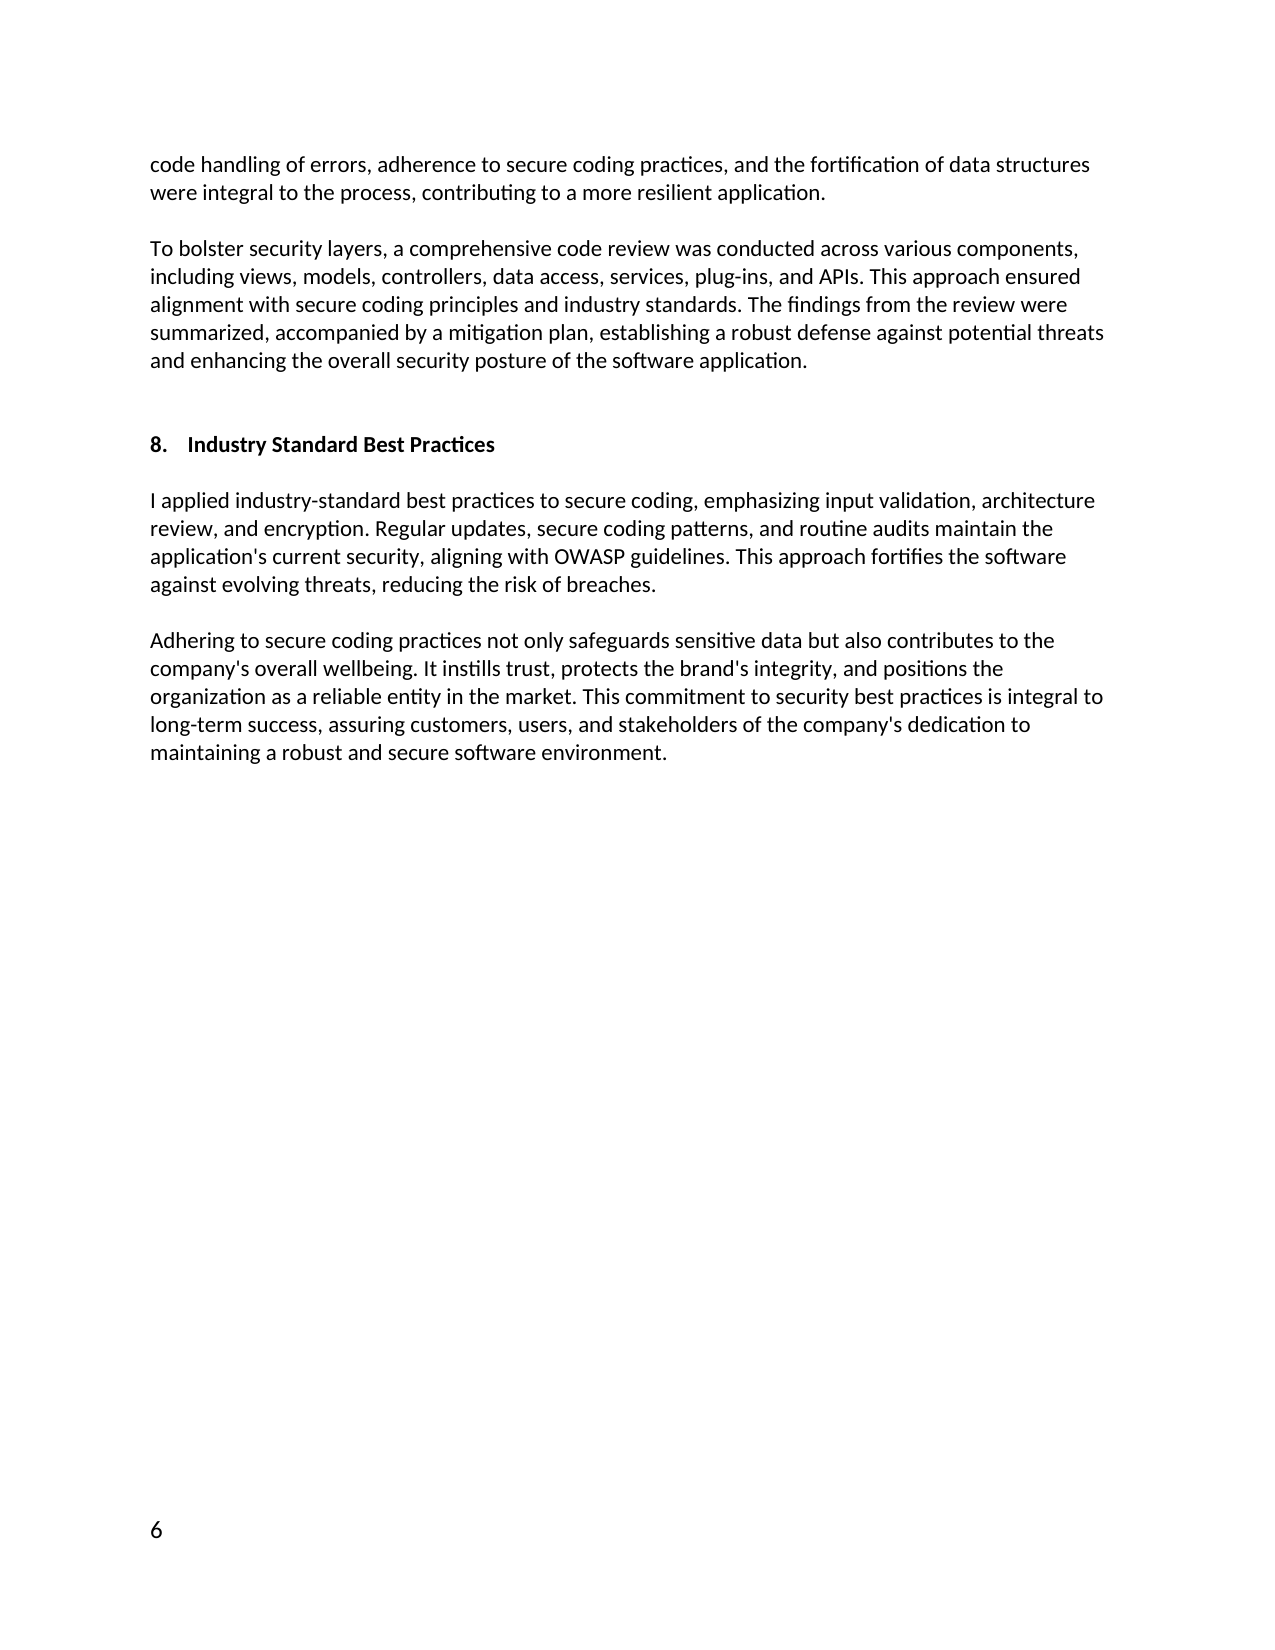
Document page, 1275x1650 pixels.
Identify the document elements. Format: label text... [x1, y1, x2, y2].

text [150, 150, 1125, 206]
text Adhering to secure coding practices not only safeguards sensitive data but also contributes to the company's overall wellbeing. It instills trust, protects the brand's integrity, and positions the organization as a reliable entity in the market. This commitment to security best practices is integral to long-term success, assuring customers, users, and stakeholders of the company's dedication to maintaining a robust and secure software environment. [150, 626, 1125, 766]
subtitle Industry Standard Best Practices [150, 430, 1125, 458]
text To bolster security layers, a comprehensive code review was conducted across various components, including views, models, controllers, data access, services, plug-ins, and APIs. This approach ensured alignment with secure coding principles and industry standards. The findings from the review were summarized, accompanied by a mitigation plan, establishing a robust defense against potential threats and enhancing the overall security posture of the software application. [150, 234, 1125, 374]
text I applied industry-standard best practices to secure coding, emphasizing input validation, architecture review, and encryption. Regular updates, secure coding patterns, and routine audits maintain the application's current security, aligning with OWASP guidelines. This approach fortifies the software against evolving threats, reducing the risk of breaches. [150, 486, 1125, 598]
